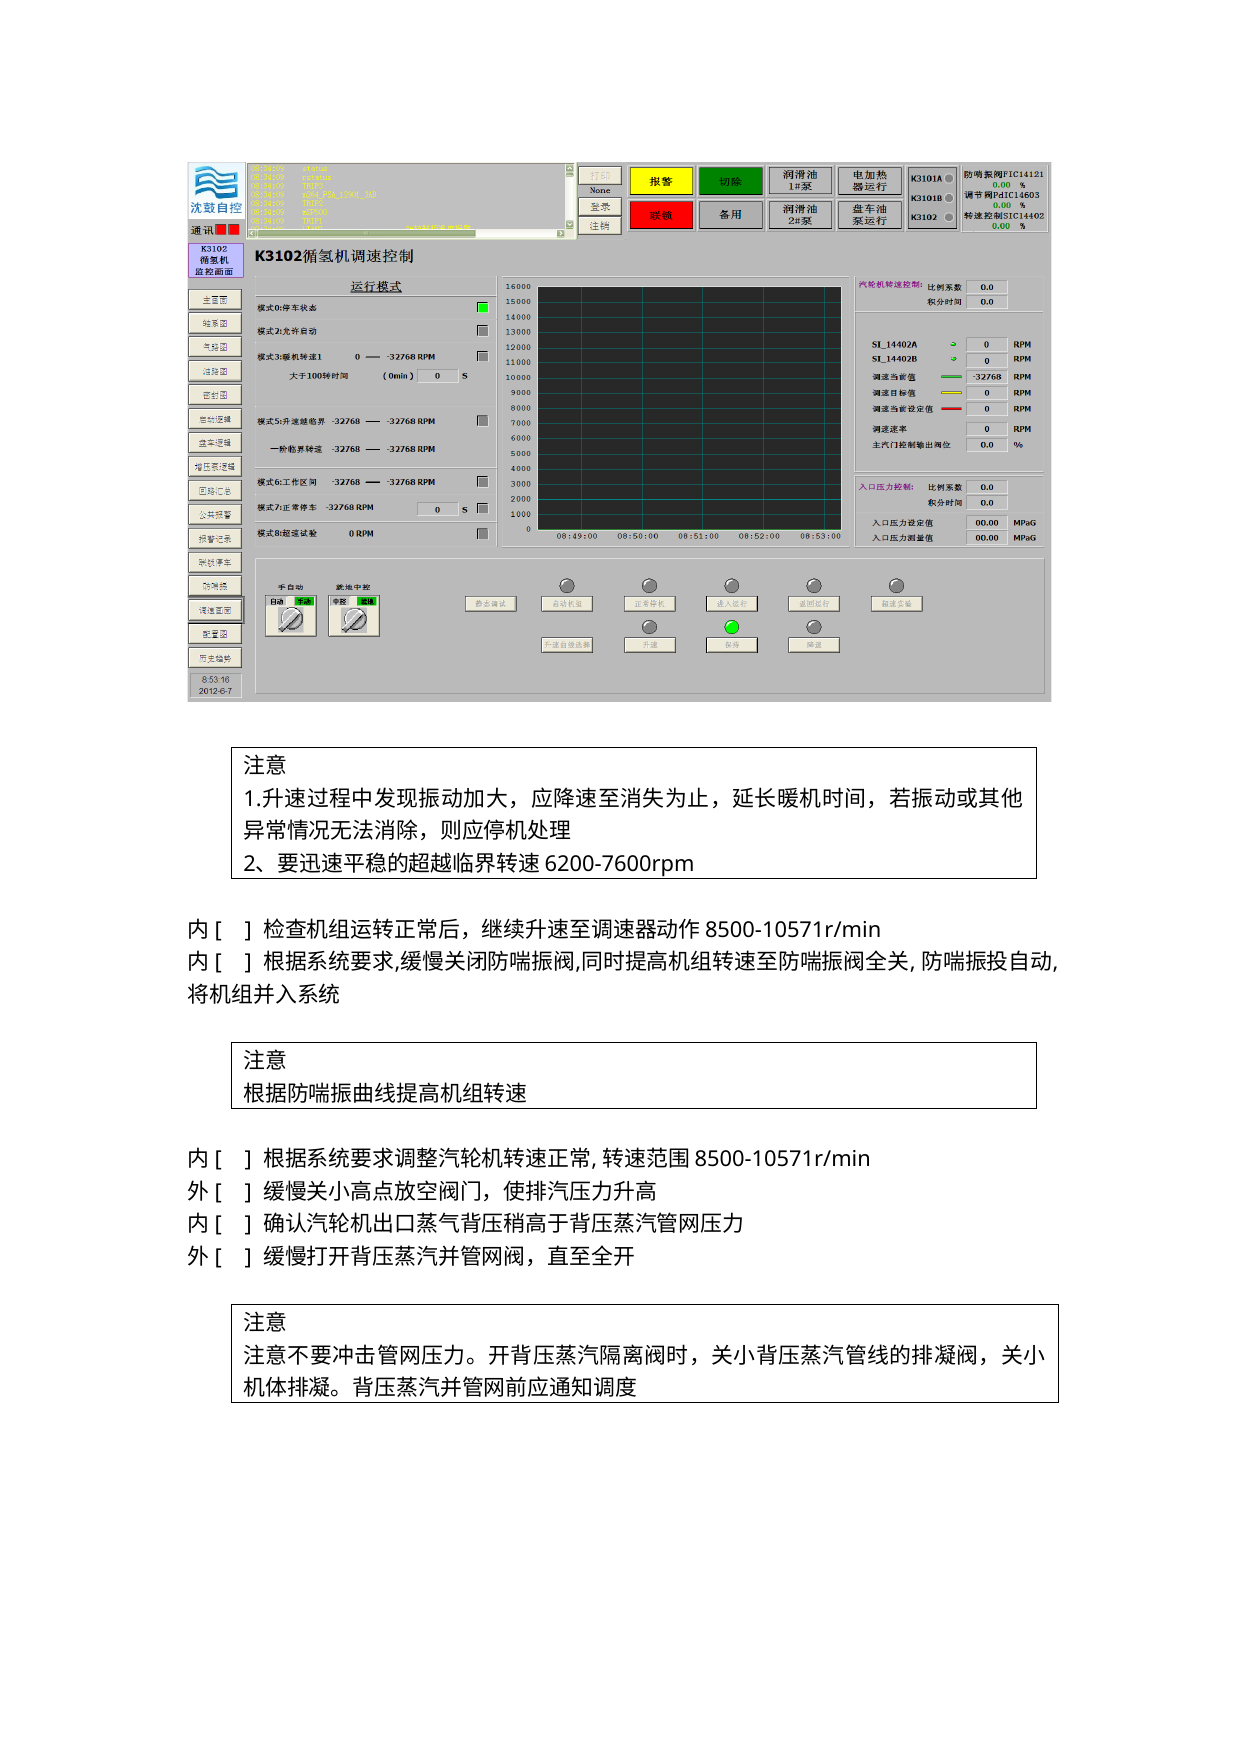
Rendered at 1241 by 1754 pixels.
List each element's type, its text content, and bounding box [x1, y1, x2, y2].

text 外 [ ] 缓慢关小高点放空阀门，使排汽压力升高 [187, 1174, 1053, 1206]
table_header 注意 注意不要冲击管网压力。开背压蒸汽隔离阀时，关小背压蒸汽管线的排凝阀，关小机体排凝。背压蒸汽并管网前应通知调度 [232, 1305, 1058, 1402]
text 内 [ ] 确认汽轮机出口蒸气背压稍高于背压蒸汽管网压力 [187, 1206, 1053, 1239]
table_header 注意 根据防喘振曲线提高机组转速 [232, 1043, 1036, 1108]
picture [187, 162, 1052, 702]
text 内 [ ] 根据系统要求,缓慢关闭防喘振阀,同时提高机组转速至防喘振阀全关, 防喘振投自动,将机组并入系统 [187, 944, 1053, 1009]
text 外 [ ] 缓慢打开背压蒸汽并管网阀，直至全开 [187, 1239, 1053, 1271]
table_header 注意 1.升速过程中发现振动加大，应降速至消失为止，延长暖机时间，若振动或其他异常情况无法消除，则应停机处理 2、要迅速平稳的超越临界转速6200-7600rpm [232, 748, 1036, 878]
text 内 [ ] 根据系统要求调整汽轮机转速正常, 转速范围8500-10571r/min [187, 1141, 1053, 1174]
text 内 [ ] 检查机组运转正常后，继续升速至调速器动作8500-10571r/min [187, 912, 1053, 944]
